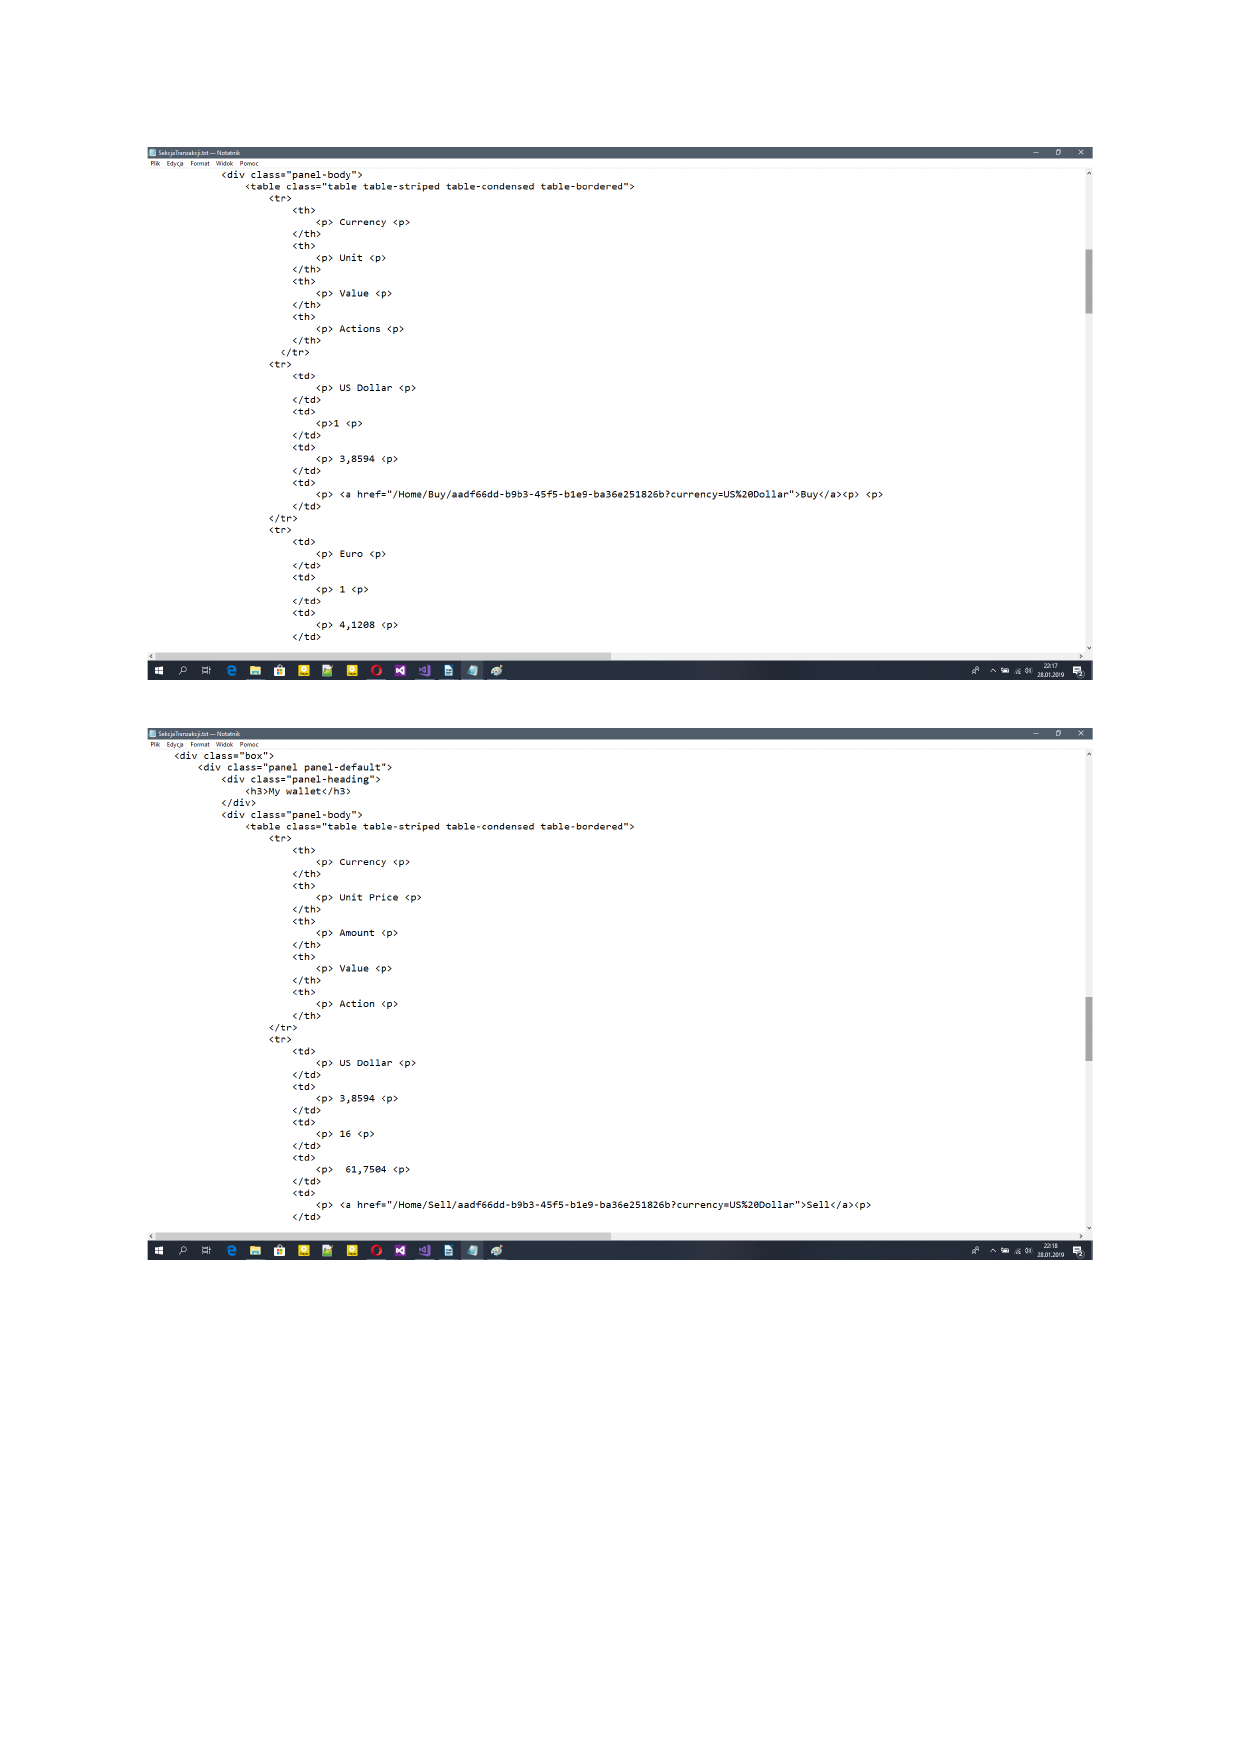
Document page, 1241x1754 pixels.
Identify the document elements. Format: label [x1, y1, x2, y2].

picture [147, 147, 1093, 680]
picture [147, 728, 1093, 1260]
